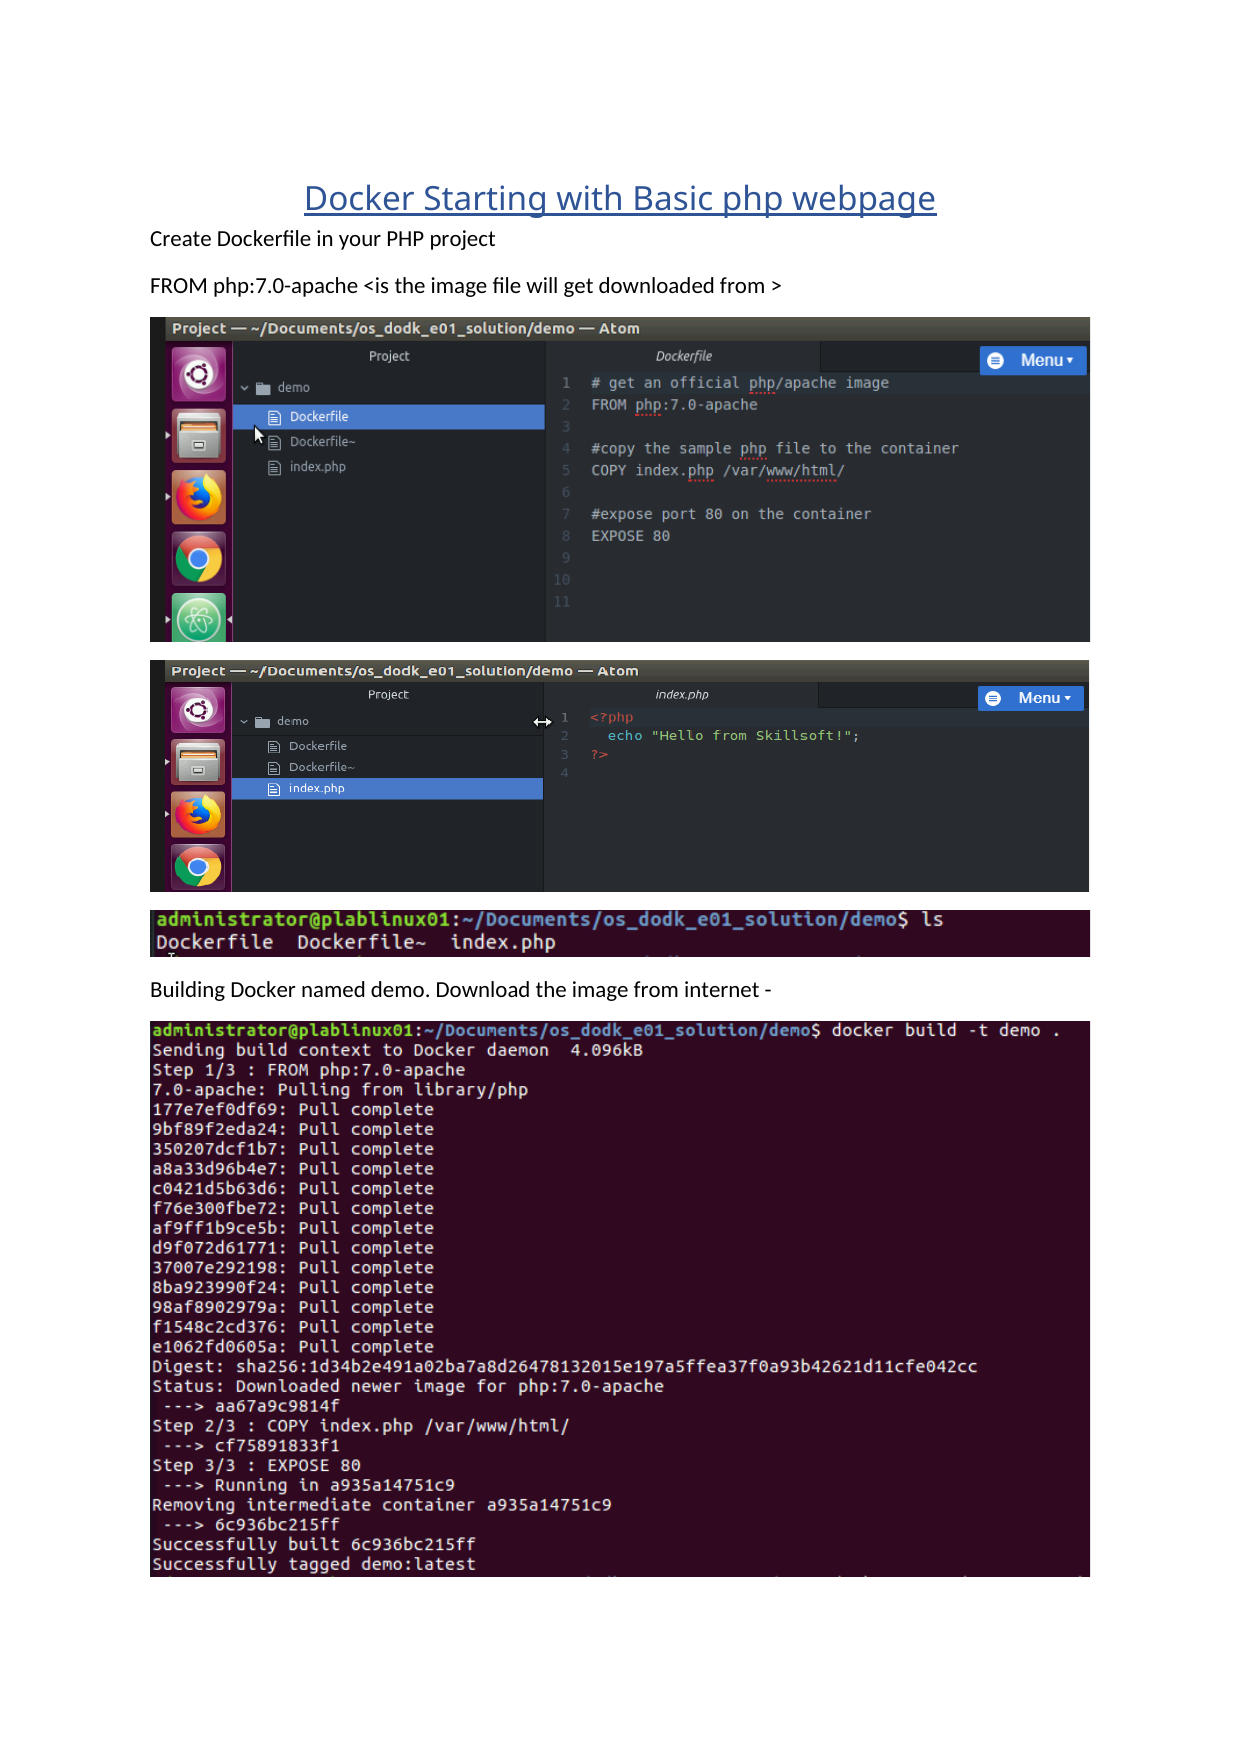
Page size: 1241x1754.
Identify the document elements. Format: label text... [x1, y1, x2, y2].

text FROM php:7.0-apache <is the image file will get downloaded from > [150, 271, 1090, 299]
text Create Dockerfile in your PHP project [150, 224, 1090, 252]
subtitle Docker Starting with Basic php webpage [150, 175, 1090, 220]
text Building Docker named demo. Download the image from internet - [150, 975, 1090, 1003]
